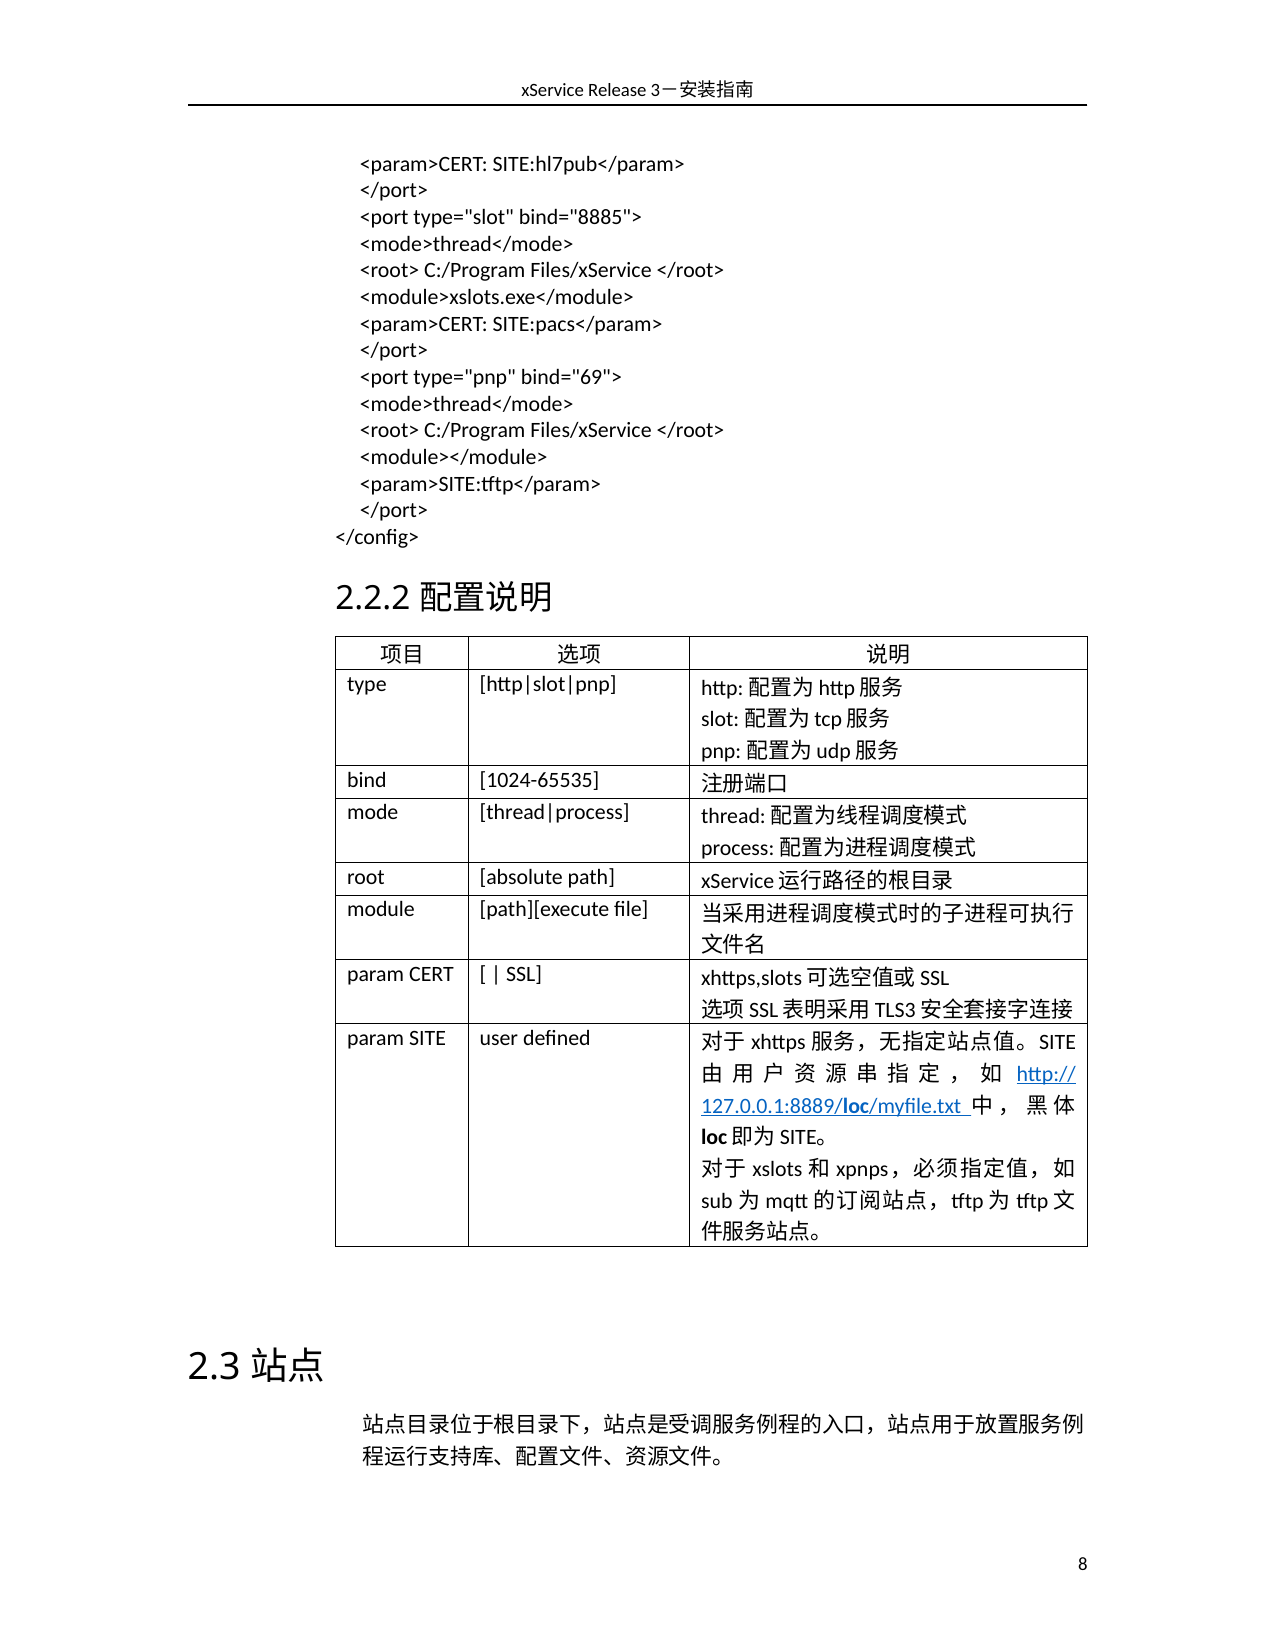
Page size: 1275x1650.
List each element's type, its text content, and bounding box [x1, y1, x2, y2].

table_cell [1024-65535] [469, 766, 689, 797]
text <module>xslots.exe</module> [359, 283, 1087, 310]
table_cell mode [336, 799, 468, 862]
table_cell module [336, 896, 468, 959]
text <module></module> [359, 443, 1087, 470]
text </port> [359, 337, 1087, 363]
table_header 项目 [336, 637, 468, 669]
text <port type="slot" bind="8885"> [359, 203, 1087, 230]
text </port> [359, 497, 1087, 523]
table_cell root [336, 863, 468, 894]
table_header 说明 [690, 637, 1087, 669]
subtitle 站点 [187, 1336, 1087, 1391]
table_cell bind [336, 766, 468, 797]
table_cell [absolute path] [469, 863, 689, 894]
table_cell xService运行路径的根目录 [690, 863, 1087, 894]
table_cell 当采用进程调度模式时的子进程可执行文件名 [690, 896, 1087, 959]
table_cell param SITE [336, 1024, 468, 1246]
text 站点目录位于根目录下，站点是受调服务例程的入口，站点用于放置服务例程运行支持库、配置文件、资源文件。 [362, 1407, 1087, 1471]
subtitle 配置说明 [335, 571, 1087, 619]
text <param>SITE:tftp</param> [359, 470, 1087, 497]
text <mode>thread</mode> [359, 230, 1087, 257]
table_cell type [336, 670, 468, 765]
table_cell thread: 配置为线程调度模式 process: 配置为进程调度模式 [690, 799, 1087, 862]
table_cell 对于xhttps服务，无指定站点值。SITE由用户资源串指定，如http://127.0.0.1:8889/loc/myfile.txt中，黑体loc即为SITE。 对于xslots和xpnps，必须指定值，如sub为mqtt的订阅站点，tftp为tftp文件服务站点。 [690, 1024, 1087, 1246]
text </config> [335, 523, 1087, 550]
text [359, 257, 1087, 283]
table_cell user defined [469, 1024, 689, 1246]
text <root> C:/Program Files/xService </root> [359, 417, 1087, 443]
table_cell xhttps,slots可选空值或SSL 选项SSL表明采用TLS3安全套接字连接 [690, 960, 1087, 1023]
table_cell [path][execute file] [469, 896, 689, 959]
table_cell http: 配置为http服务 slot: 配置为tcp服务 pnp: 配置为udp服务 [690, 670, 1087, 765]
table_cell 注册端口 [690, 766, 1087, 797]
table_cell [thread|process] [469, 799, 689, 862]
table_cell [ | SSL] [469, 960, 689, 1023]
text <mode>thread</mode> [359, 390, 1087, 417]
table_cell param CERT [336, 960, 468, 1023]
table_cell [http|slot|pnp] [469, 670, 689, 765]
table_header 选项 [469, 637, 689, 669]
text <param>CERT: SITE:pacs</param> [359, 310, 1087, 337]
text </port> [359, 177, 1087, 203]
text <port type="pnp" bind="69"> [359, 363, 1087, 390]
text <param>CERT: SITE:hl7pub</param> [359, 150, 1087, 177]
